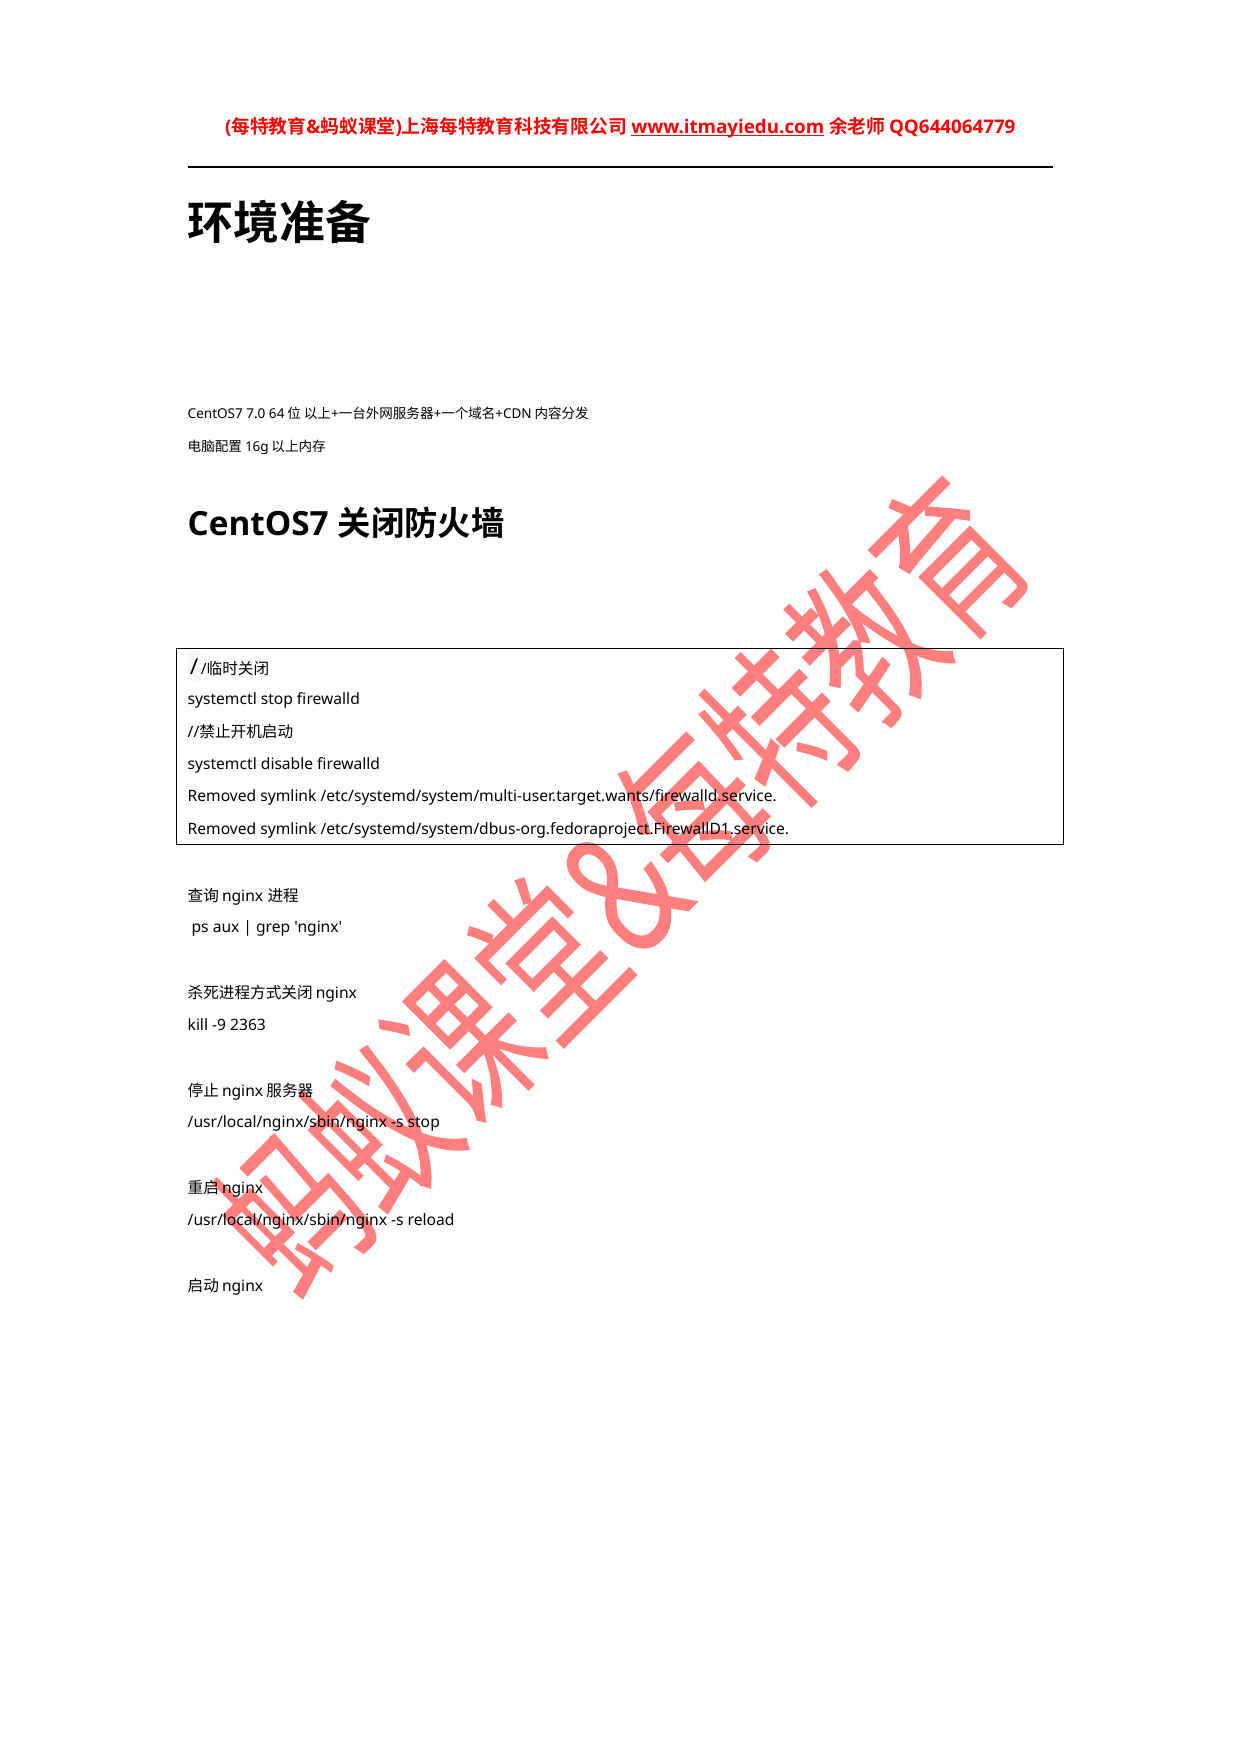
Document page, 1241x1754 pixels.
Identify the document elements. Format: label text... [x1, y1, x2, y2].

text 查询nginx 进程 [187, 878, 1053, 910]
text ps aux | grep 'nginx' [187, 910, 1053, 943]
text CentOS7 7.0 64位 以上+一台外网服务器+一个域名+CDN内容分发 [187, 396, 1053, 429]
text 启动nginx [187, 1268, 1053, 1300]
text kill -9 2363 [187, 1008, 1053, 1040]
text 杀死进程方式关闭nginx [187, 975, 1053, 1008]
text 停止nginx服务器 [187, 1073, 1053, 1105]
table_header //临时关闭 systemctl stop firewalld //禁止开机启动 systemctl disable firewalld Removed symlink /etc/systemd/system/multi-user.target.wants/firewalld.service. Removed symlink /etc/systemd/system/dbus-org.fedoraproject.FirewallD1.service. [177, 649, 1063, 844]
text /usr/local/nginx/sbin/nginx -s stop [187, 1105, 1053, 1138]
subtitle CentOS7 关闭防火墙 [187, 488, 1053, 553]
text 重启nginx [187, 1170, 1053, 1203]
text 电脑配置 16g以上内存 [187, 429, 1053, 461]
subtitle 环境准备 [187, 171, 1053, 268]
text /usr/local/nginx/sbin/nginx -s reload [187, 1203, 1053, 1235]
